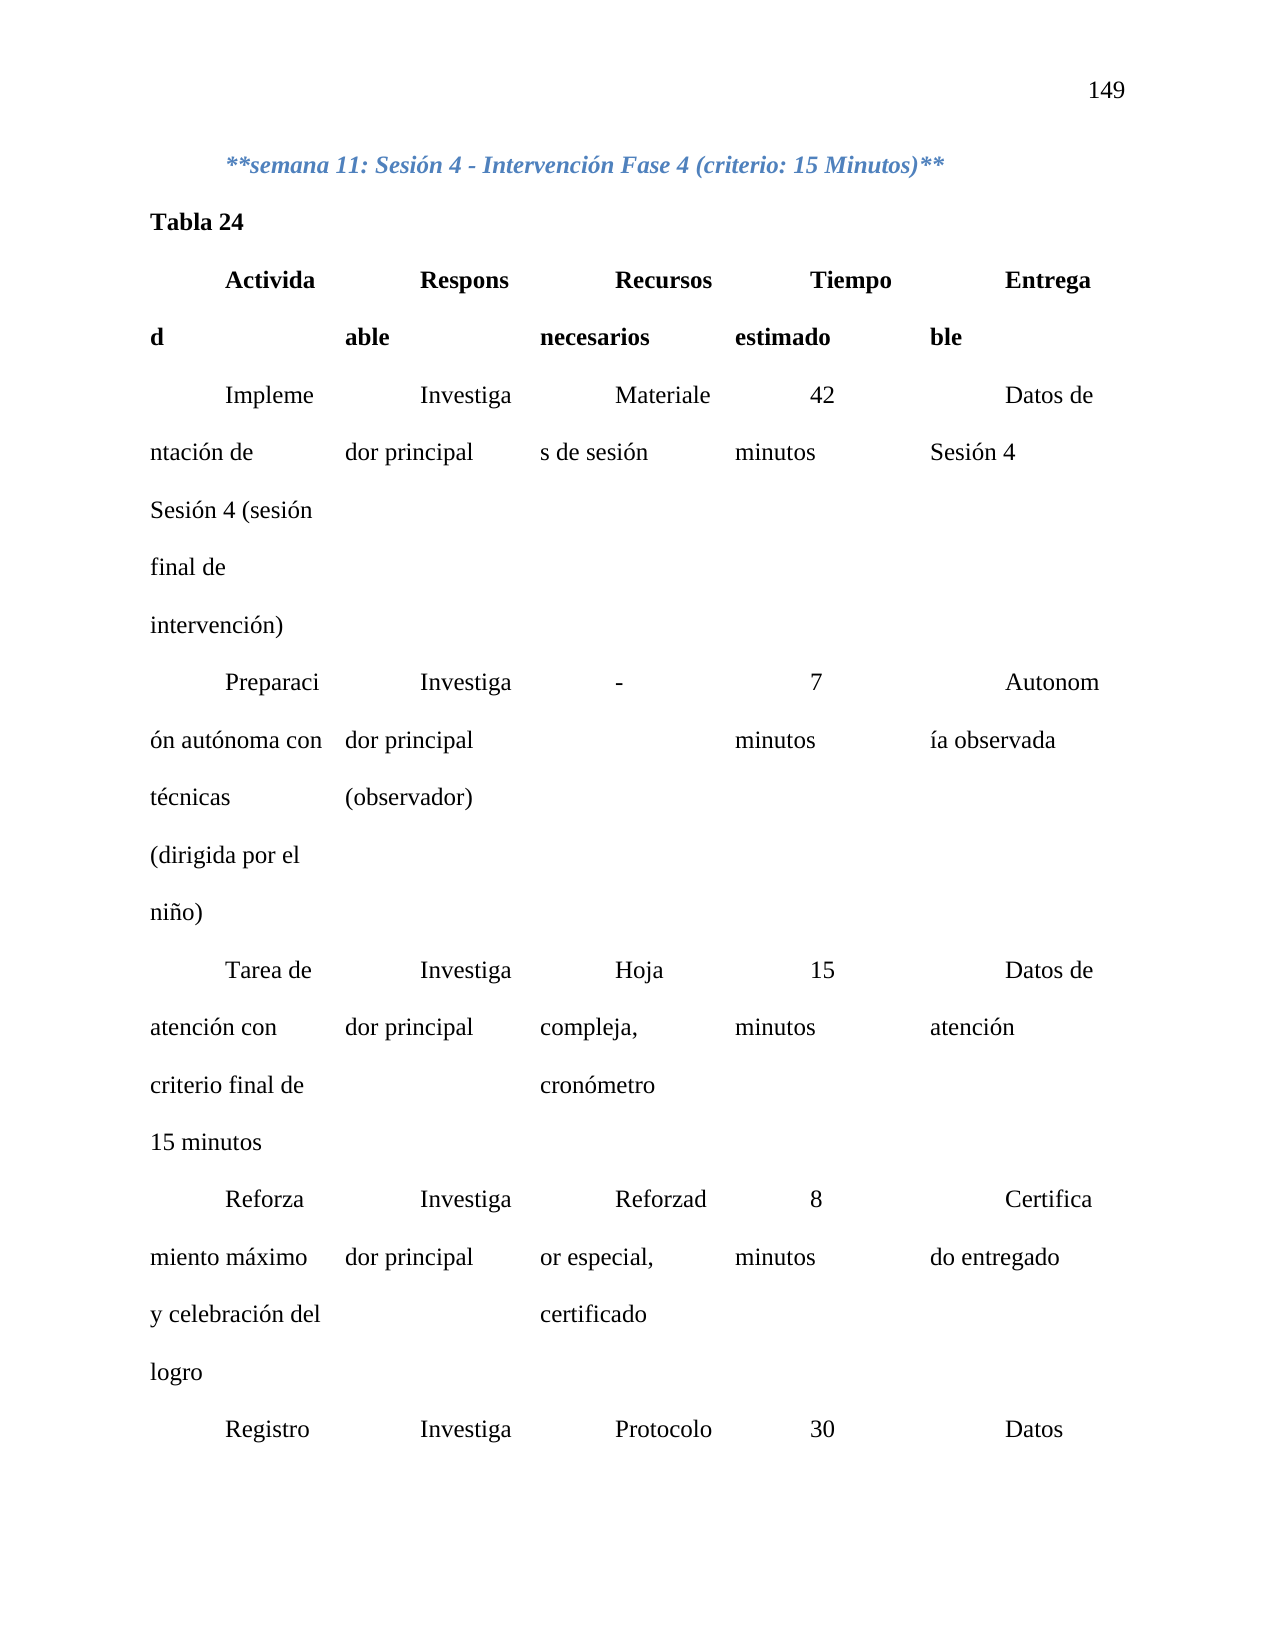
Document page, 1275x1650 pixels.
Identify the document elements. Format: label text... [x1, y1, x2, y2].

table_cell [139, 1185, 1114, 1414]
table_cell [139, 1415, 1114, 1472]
subtitle **semana 11: Sesión 4 - Intervención Fase 4 (criterio: 15 Minutos)** [225, 150, 1125, 179]
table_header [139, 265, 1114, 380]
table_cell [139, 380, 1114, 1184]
text Tabla 24 [150, 207, 1125, 236]
